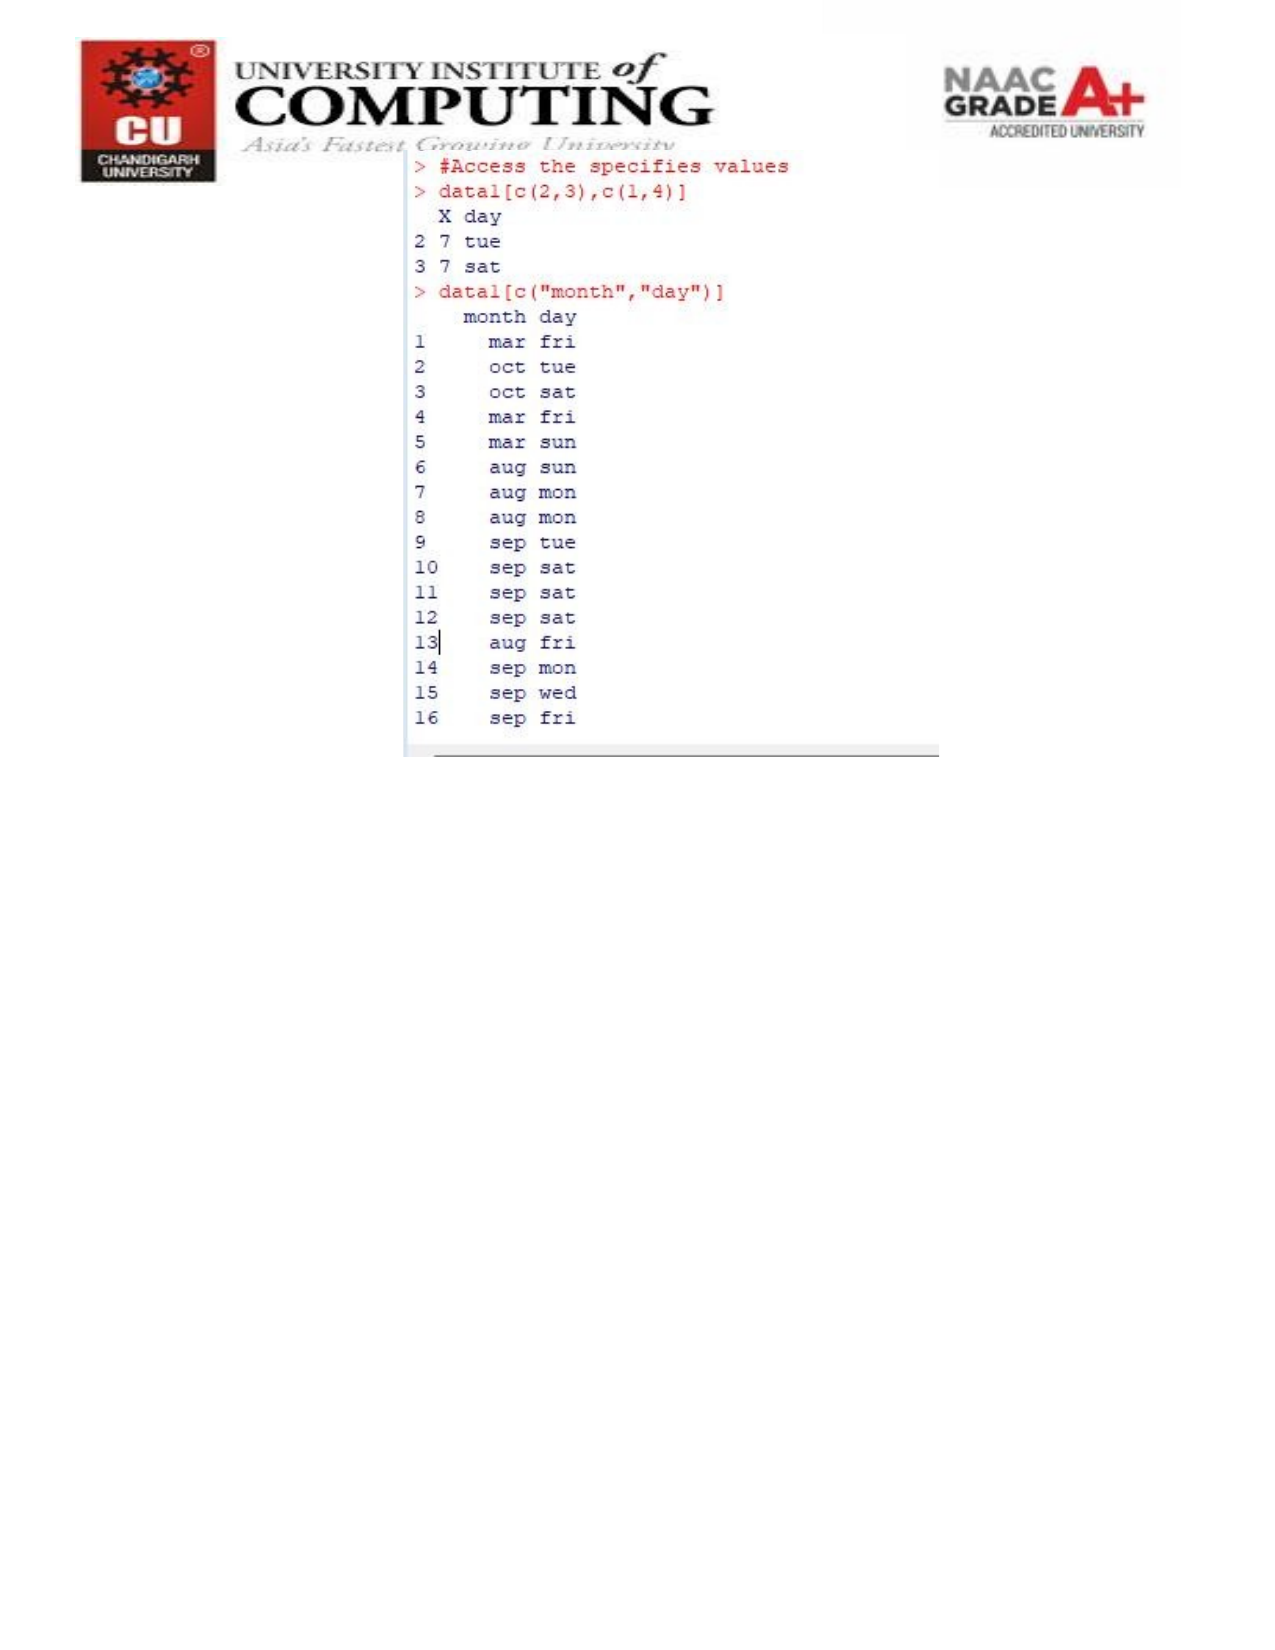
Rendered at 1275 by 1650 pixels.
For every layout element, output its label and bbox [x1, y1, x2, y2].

picture [75, 0, 1181, 757]
